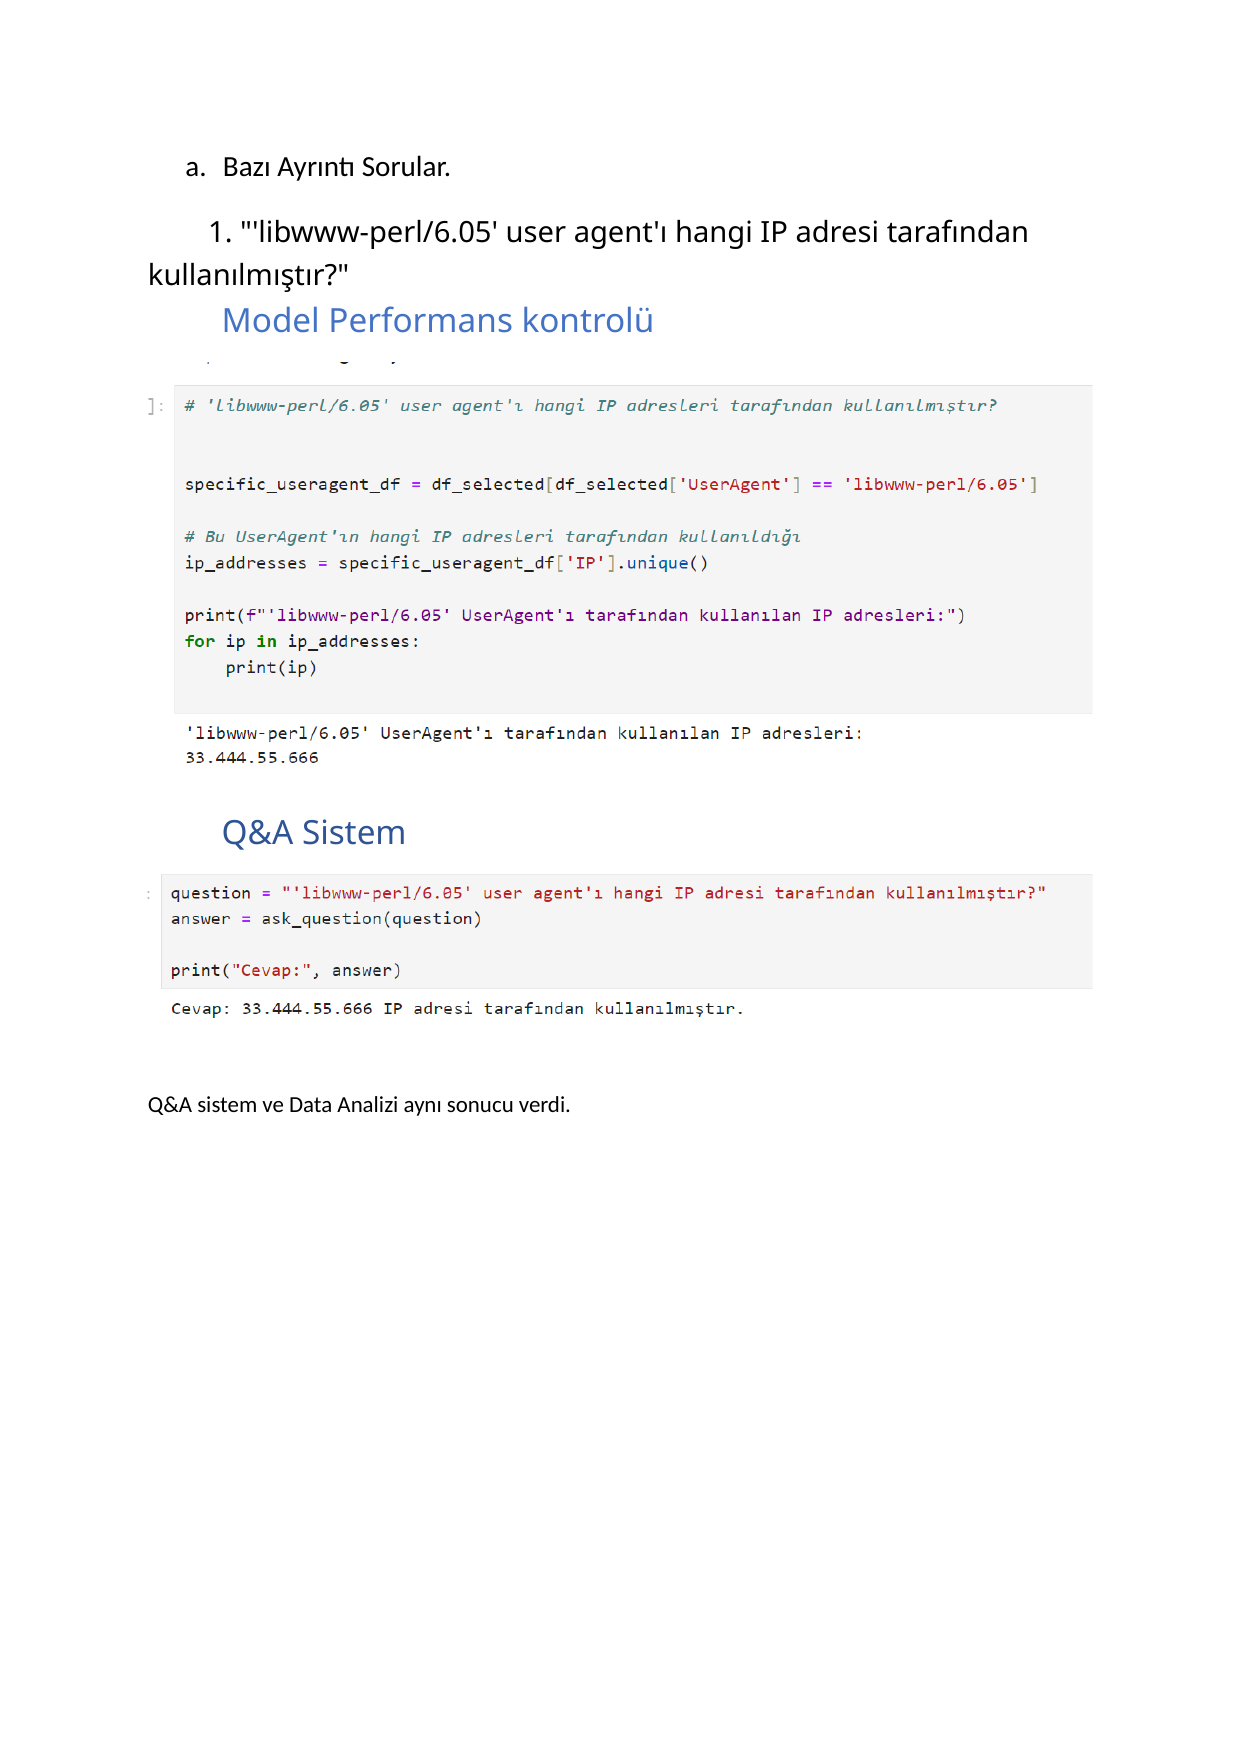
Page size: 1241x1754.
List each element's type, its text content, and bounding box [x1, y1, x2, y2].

picture [147, 362, 1093, 782]
subtitle Q&A Sistem [148, 809, 1093, 854]
picture [147, 857, 1093, 1025]
text Model Performans kontrolü [148, 297, 1093, 342]
text Q&A sistem ve Data Analizi aynı sonucu verdi. [148, 1091, 1093, 1119]
subtitle 1. "'libwww-perl/6.05' user agent'ı hangi IP adresi tarafından kullanılmıştır?" [148, 211, 1093, 293]
list Bazı Ayrıntı Sorular. [185, 148, 1093, 183]
